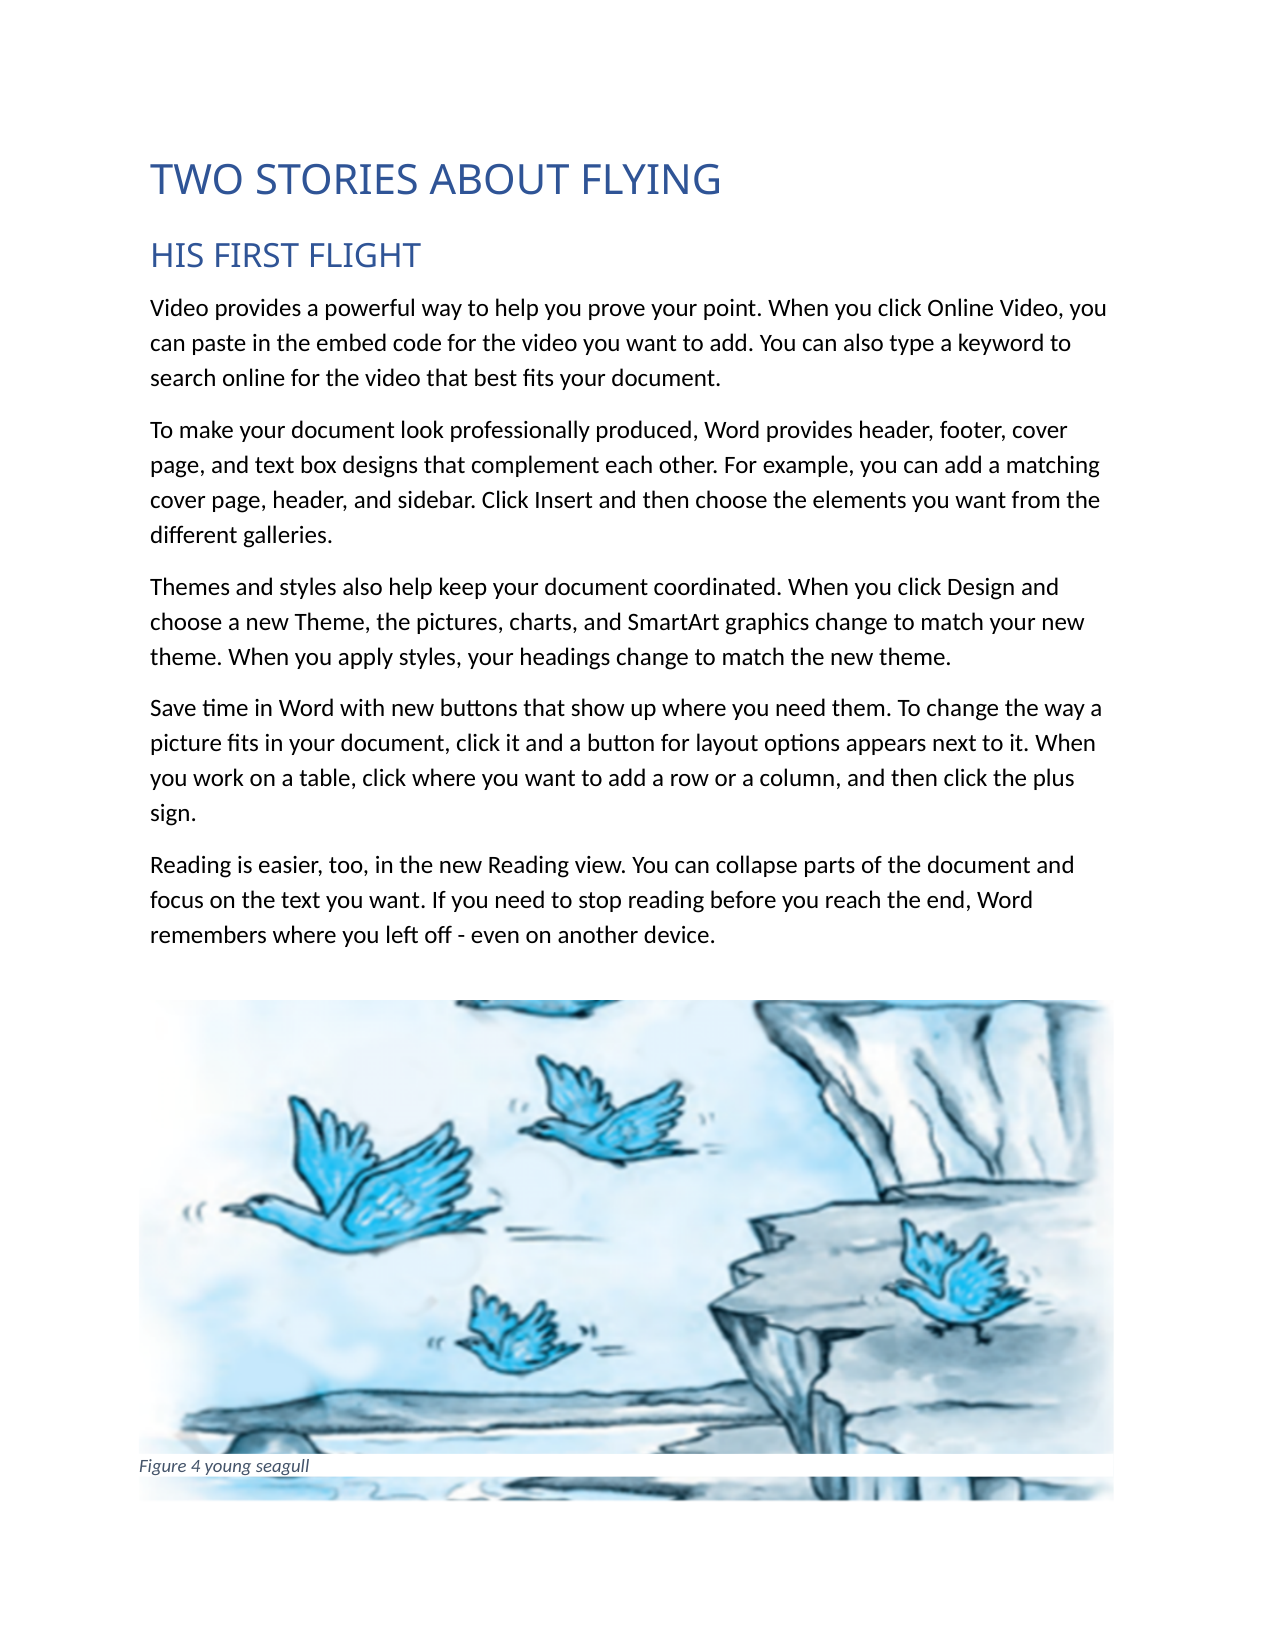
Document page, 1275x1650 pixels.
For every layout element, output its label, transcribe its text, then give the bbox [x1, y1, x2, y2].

subtitle TWO STORIES ABOUT FLYING [150, 150, 1125, 207]
picture [138, 1000, 1114, 1453]
picture [138, 1477, 1114, 1502]
text Save time in Word with new buttons that show up where you need them. To change the way a picture fits in your document, click it and a button for layout options appears next to it. When you work on a table, click where you want to add a row or a column, and then click the plus sign. [150, 692, 1125, 828]
subtitle HIS FIRST FLIGHT [150, 232, 1125, 277]
text To make your document look professionally produced, Word provides header, footer, cover page, and text box designs that complement each other. For example, you can add a matching cover page, header, and sidebar. Click Insert and then choose the elements you want from the different galleries. [150, 414, 1125, 549]
text Video provides a powerful way to help you prove your point. When you click Online Video, you can paste in the embed code for the video you want to add. You can also type a keyword to search online for the video that best fits your document. [150, 292, 1125, 393]
text Reading is easier, too, in the new Reading view. You can collapse parts of the document and focus on the text you want. If you need to stop reading before you reach the end, Word remembers where you left off - even on another device. [150, 849, 1125, 949]
text Themes and styles also help keep your document coordinated. When you click Design and choose a new Theme, the pictures, charts, and SmartArt graphics change to match your new theme. When you apply styles, your headings change to match the new theme. [150, 571, 1125, 671]
